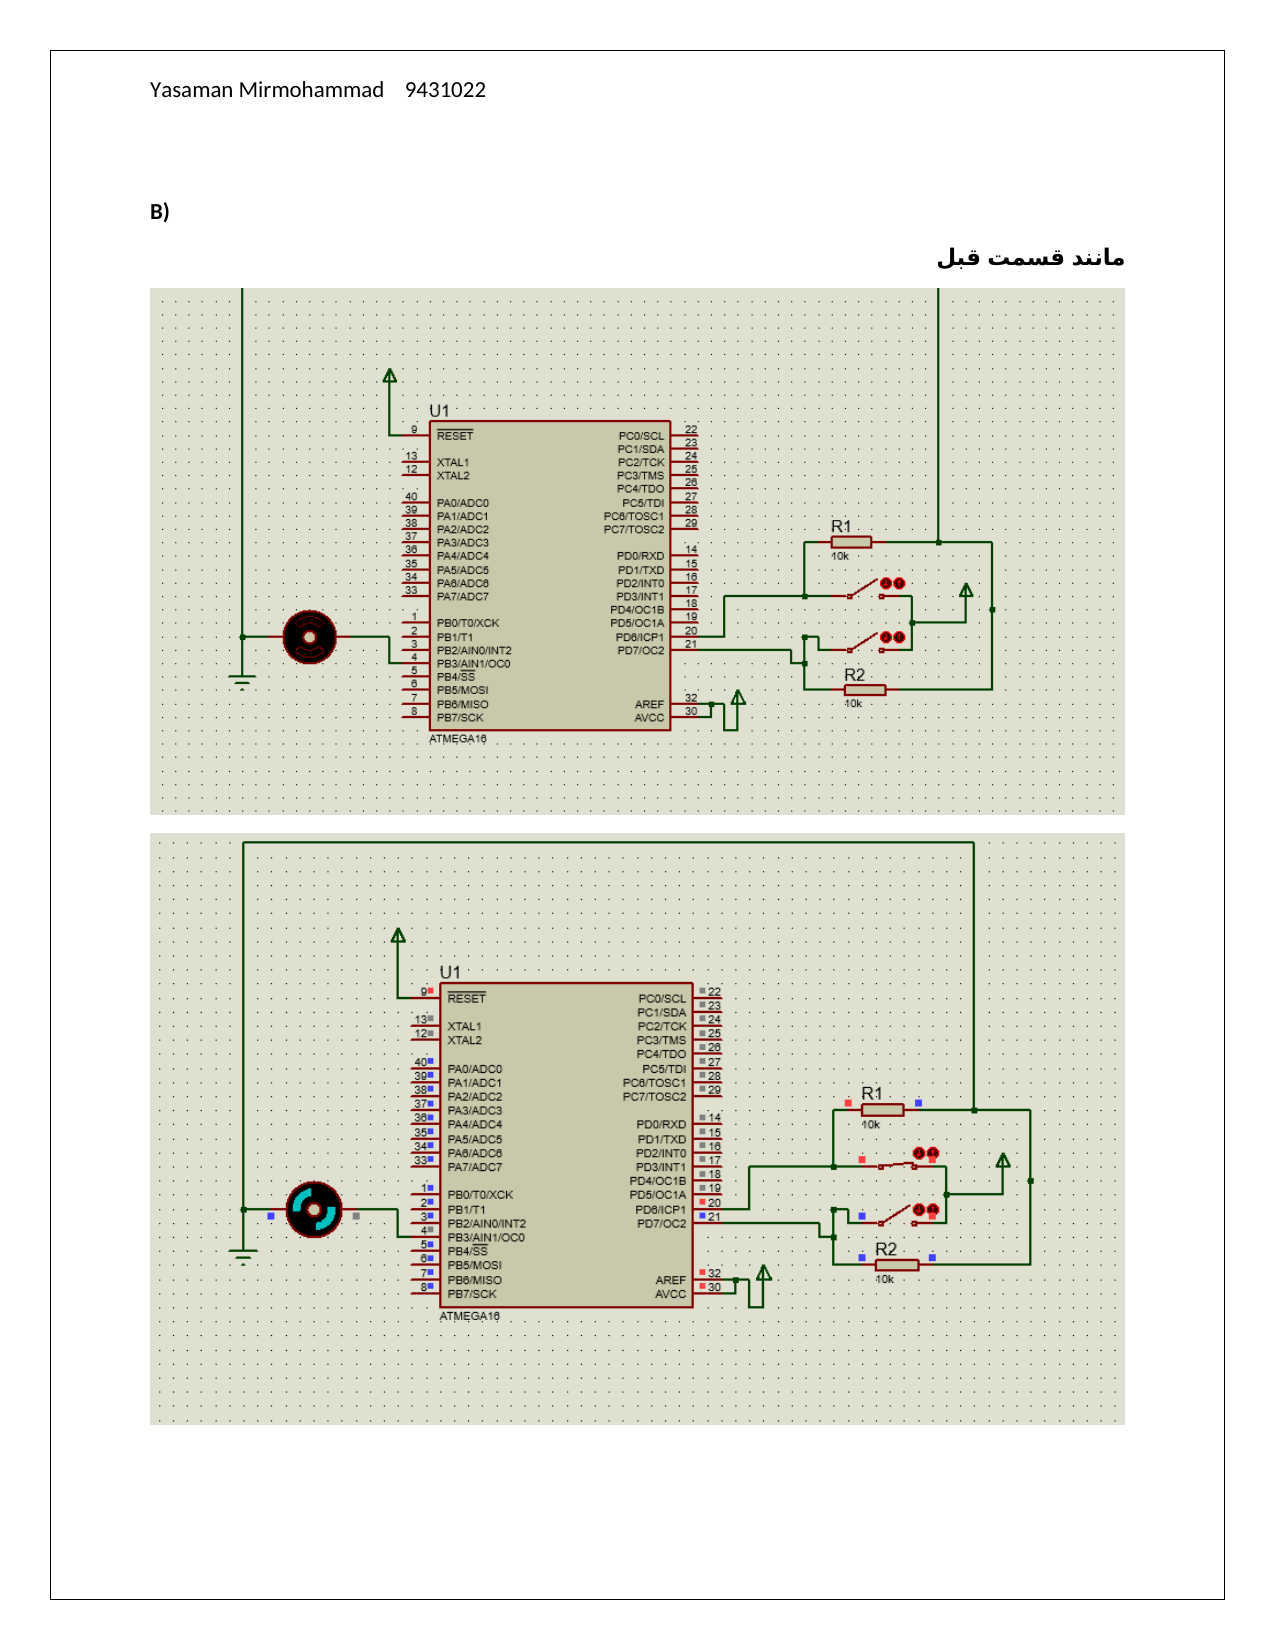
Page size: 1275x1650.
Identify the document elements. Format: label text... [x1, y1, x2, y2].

picture [150, 833, 1125, 1425]
picture [150, 288, 1125, 815]
text مانند قسمت قبل [150, 244, 1125, 270]
text B) [150, 197, 1125, 225]
